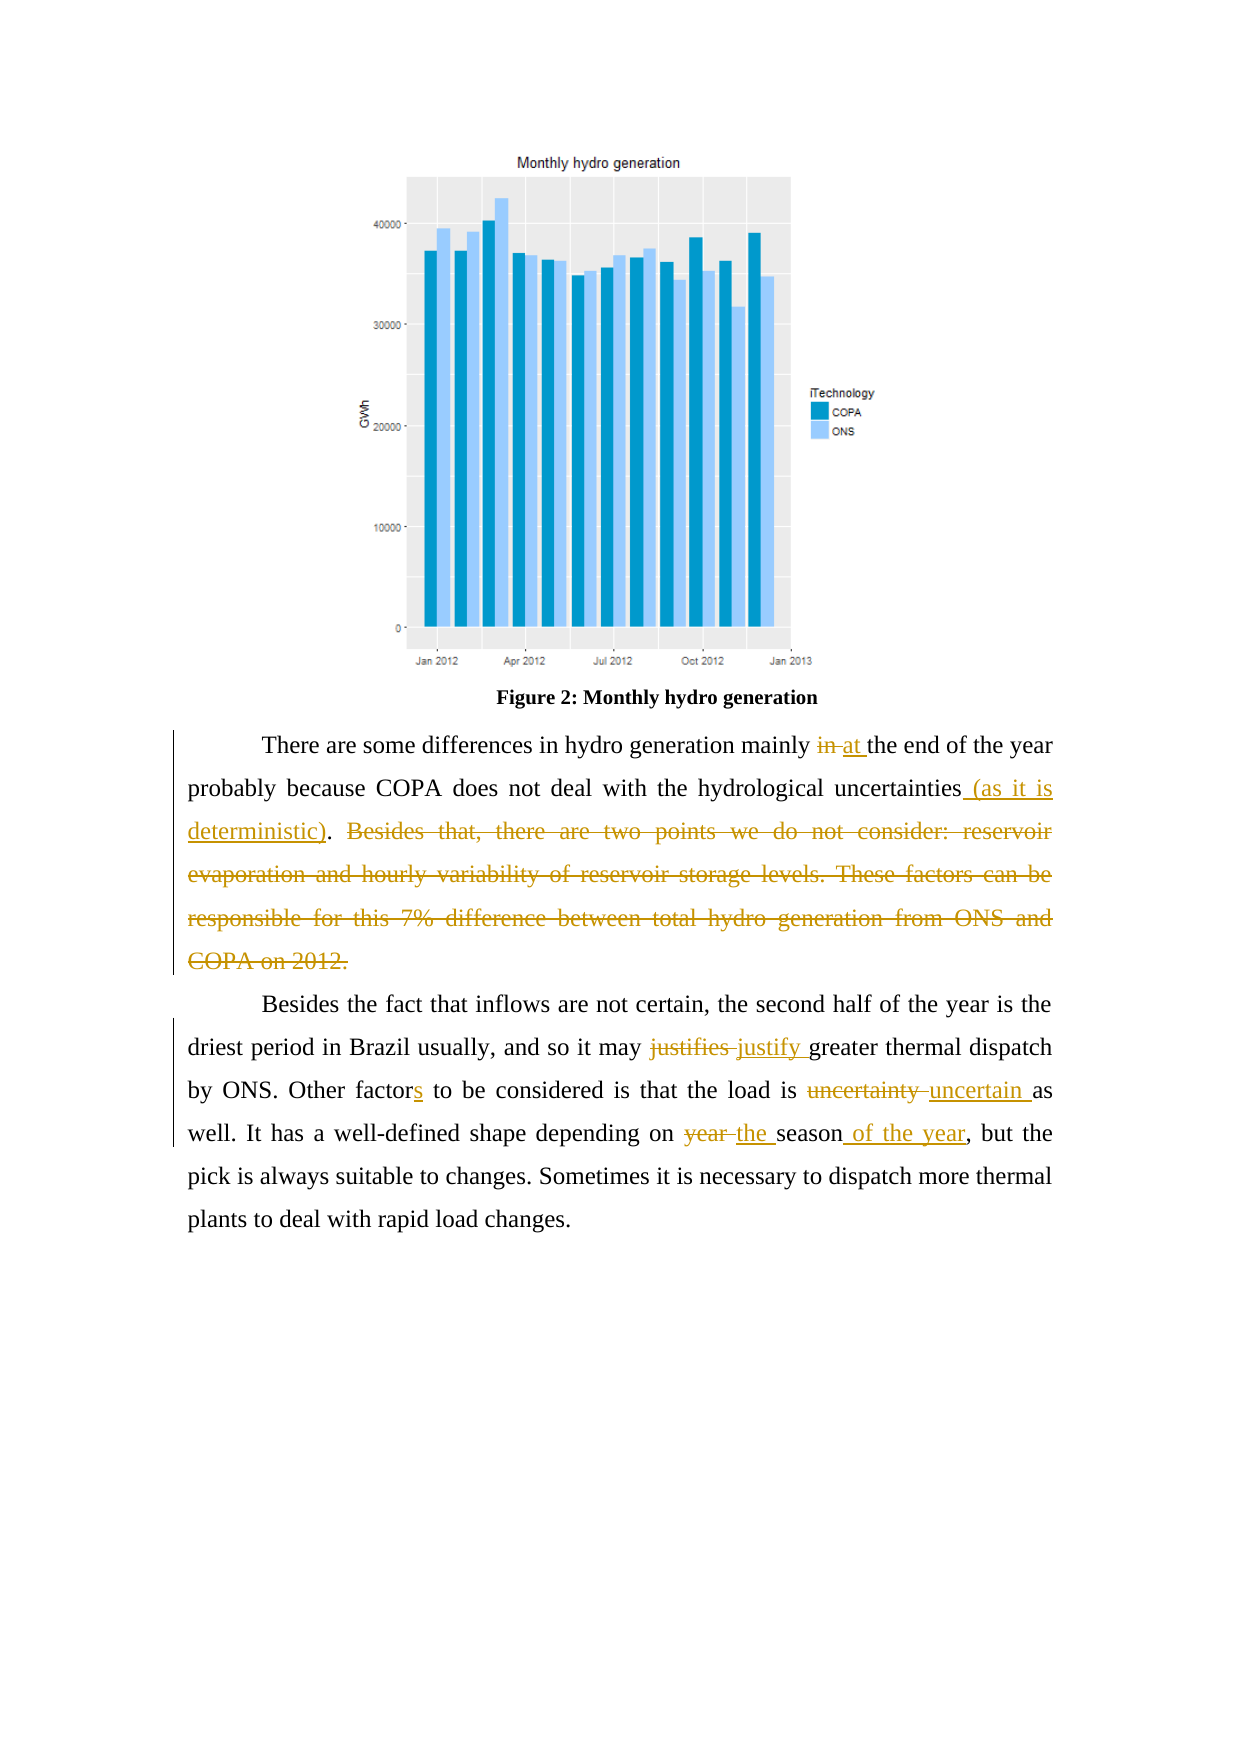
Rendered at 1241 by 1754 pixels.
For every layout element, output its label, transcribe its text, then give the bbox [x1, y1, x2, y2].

text There are some differences in hydro generation mainly the end of the year probably because COPA does not deal with the hydrological uncertainties. [187, 920, 1053, 974]
text There are some differences in hydro generation mainly the end of the year probably because COPA does not deal with the hydrological uncertainties. [187, 730, 1053, 918]
text Figure 2: Monthly hydro generation [187, 685, 1053, 709]
picture [352, 150, 888, 686]
text Besides the fact that inflows are not certain, the second half of the year is the driest period in Brazil usually, and so it may greater thermal dispatch by ONS. Other factor to be considered is that the load is as well. It has a well-defined shape depending on season, but the pick is always suitable to changes. Sometimes it is necessary to dispatch more thermal plants to deal with rapid load changes. [187, 989, 1053, 1233]
